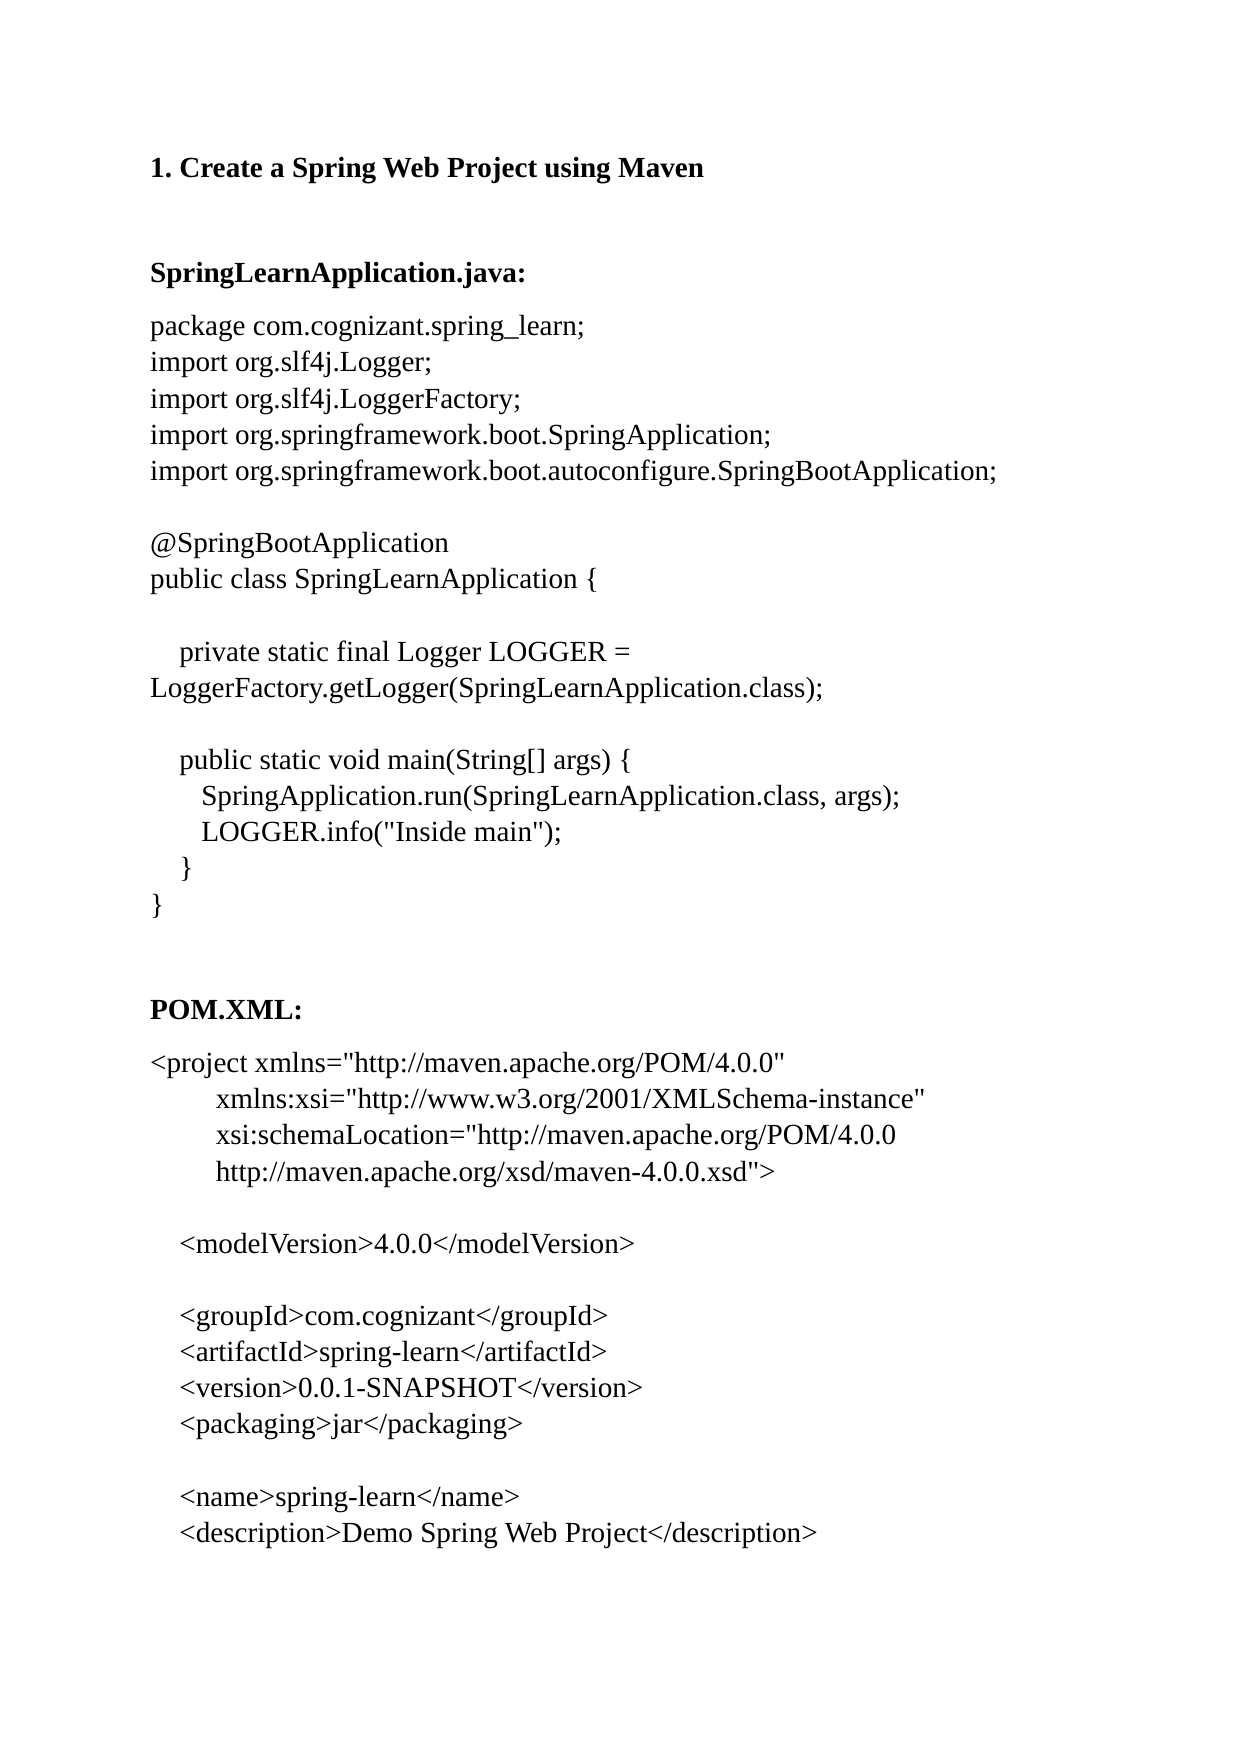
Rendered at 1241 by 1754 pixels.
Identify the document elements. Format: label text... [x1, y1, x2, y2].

text package com.cognizant.spring_learn; import org.slf4j.Logger; import org.slf4j.LoggerFactory; import org.springframework.boot.SpringApplication; import org.springframework.boot.autoconfigure.SpringBootApplication; @SpringBootApplication public class SpringLearnApplication { private static final Logger LOGGER = LoggerFactory.getLogger(SpringLearnApplication.class); public static void main(String[] args) { SpringApplication.run(SpringLearnApplication.class, args); LOGGER.info("Inside main"); } } [150, 308, 1090, 920]
text 1. Create a Spring Web Project using Maven [150, 150, 1090, 183]
text SpringLearnApplication.java: [150, 256, 1090, 289]
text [150, 1045, 1090, 1585]
text POM.XML: [150, 992, 1090, 1026]
